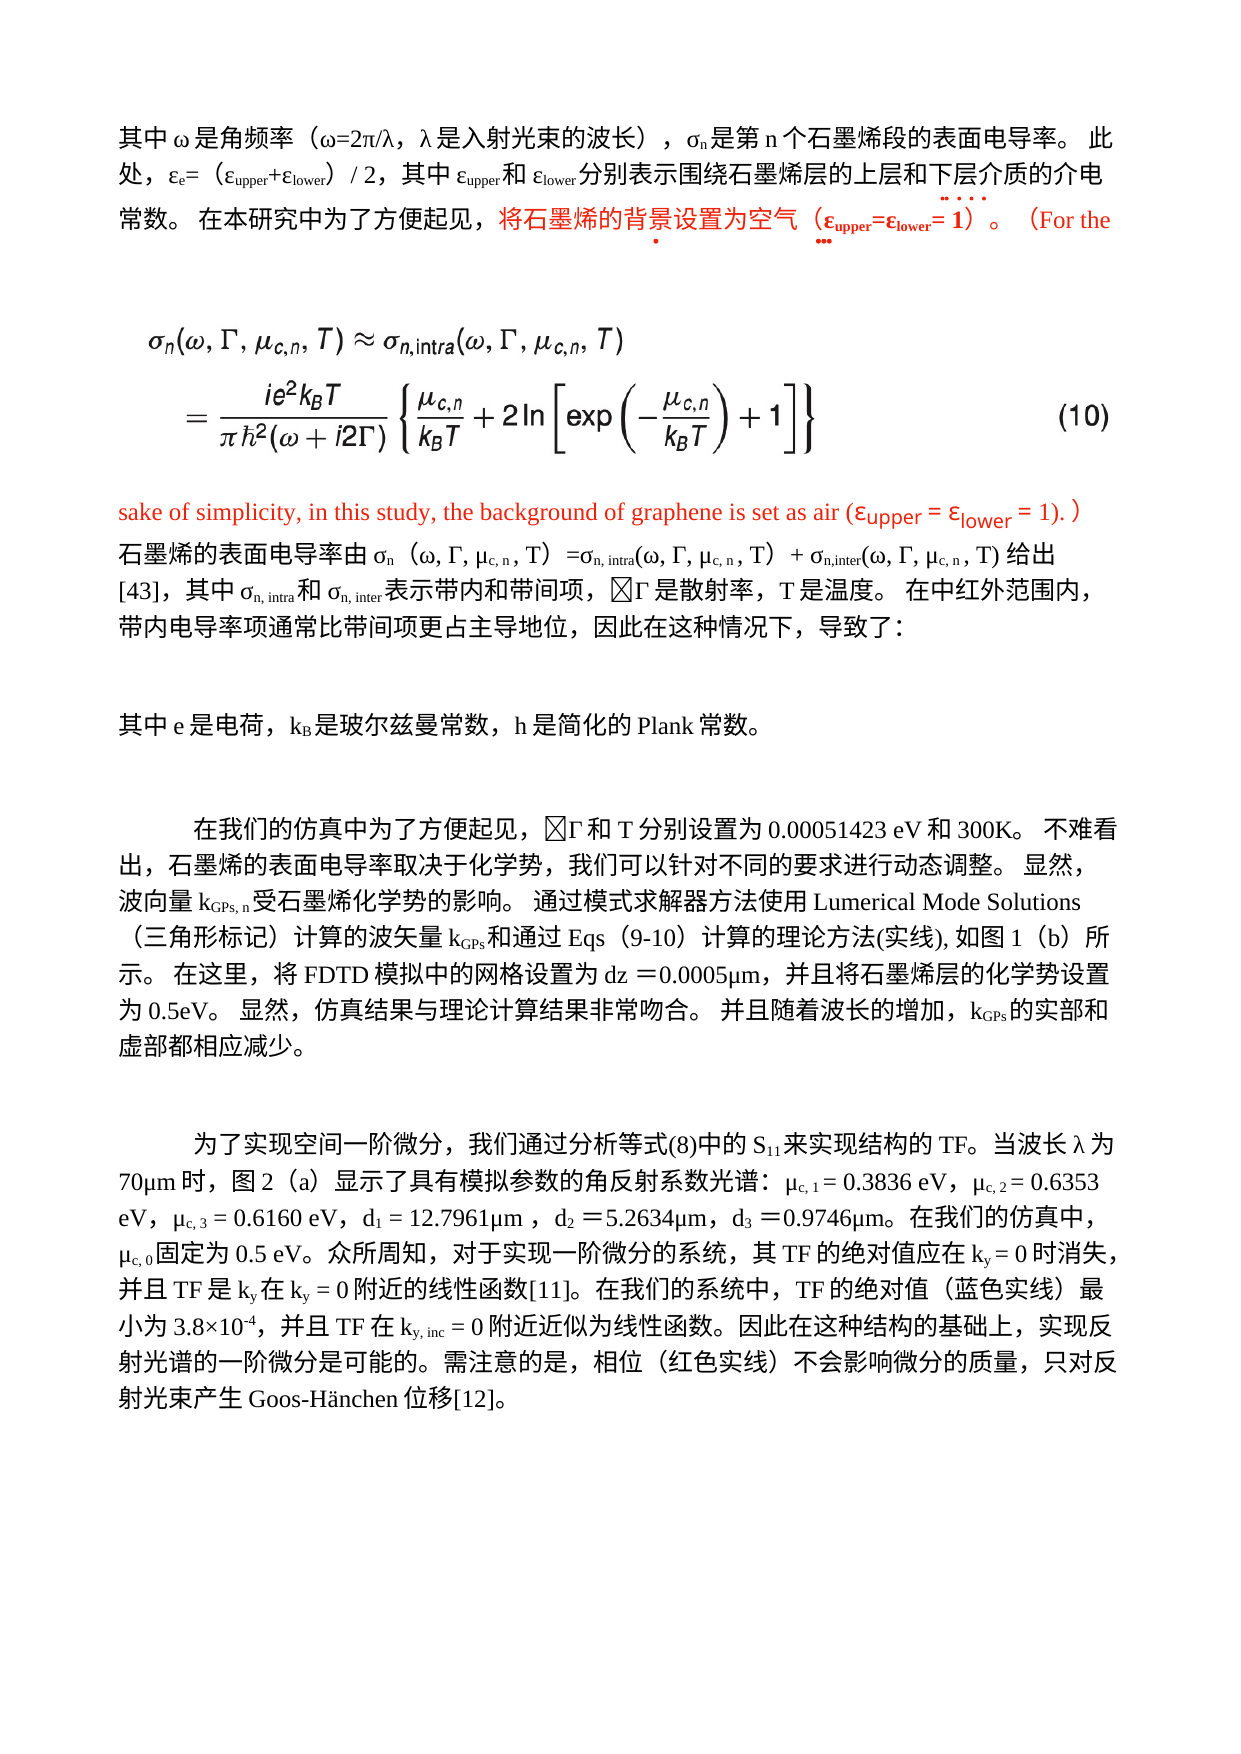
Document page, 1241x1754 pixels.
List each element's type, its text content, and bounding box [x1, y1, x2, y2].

picture [117, 304, 1122, 467]
text 在我们的仿真中为了方便起见，􏰀Γ和T分别设置为0.00051423 eV和300K。 不难看出，石墨烯的表面电导率取决于化学势，我们可以针对不同的要求进行动态调整。 显然，波向量kGPs, n受石墨烯化学势的影响。 通过模式求解器方法使用Lumerical Mode Solutions（三角形标记）计算的波矢量kGPs和通过Eqs（9-10）计算的理论方法(实线), 如图1（b）所示。 在这里，将FDTD模拟中的网格设置为dz ＝0.0005μm，并且将石墨烯层的化学势设置为0.5eV。 显然，仿真结果与理论计算结果非常吻合。 并且随着波长的增加，kGPs的实部和虚部都相应减少。 [118, 809, 1122, 1063]
text 其中ω是角频率（ω=2π/λ，λ是入射光束的波长），σn是第n个石墨烯段的表面电导率。 此处，εe=（εupper+εlower）/ 2，其中εupper和εlower分别表示围绕石墨烯层的上层和下层介质的介电常数。 在本研究中为了方便起见，将石墨烯的背景设置为空气（εupper=εlower= 1）。（For the sake of simplicity, in this study, the background of graphene is set as air (εupper = εlower = 1). ） 石墨烯的表面电导率由σn（ω, Γ, μc, n , T）=σn, intra(ω, Γ, μc, n , T）+ σn,inter(ω, Γ, μc, n , T) 给出 [43]，其中σn, intra和σn, inter表示带内和带间项，􏰀Γ是散射率，T是温度。 在中红外范围内，带内电导率项通常比带间项更占主导地位，因此在这种情况下，导致了： [118, 467, 1122, 643]
text 其中e是电荷，kB是玻尔兹曼常数，h是简化的Plank常数。 [118, 705, 1122, 742]
text 为了实现空间一阶微分，我们通过分析等式(8)中的S11来实现结构的TF。当波长λ为70μm时，图2（a）显示了具有模拟参数的角反射系数光谱：μc, 1 = 0.3836 eV，μc, 2 = 0.6353 eV，μc, 3 = 0.6160 eV，d1 = 12.7961μm ，d2 ＝5.2634μm，d3 ＝0.9746μm。在我们的仿真中，μc, 0固定为0.5 eV。众所周知，对于实现一阶微分的系统，其TF的绝对值应在ky = 0时消失，并且TF是ky在ky = 0附近的线性函数[11]。在我们的系统中，TF的绝对值（蓝色实线）最小为3.8×10-4，并且TF在ky, inc = 0附近近似为线性函数。因此在这种结构的基础上，实现反射光谱的一阶微分是可能的。需注意的是，相位（红色实线）不会影响微分的质量，只对反射光束产生Goos-Hänchen位移[12]。 [118, 1125, 1122, 1415]
text 其中ω是角频率（ω=2π/λ，λ是入射光束的波长），σn是第n个石墨烯段的表面电导率。 此处，εe=（εupper+εlower）/ 2，其中εupper和εlower分别表示围绕石墨烯层的上层和下层介质的介电常数。 在本研究中为了方便起见，将石墨烯的背景设置为空气（εupper=εlower= 1）。（For the sake of simplicity, in this study, the background of graphene is set as air (εupper = εlower = 1). ） 石墨烯的表面电导率由σn（ω, Γ, μc, n , T）=σn, intra(ω, Γ, μc, n , T）+ σn,inter(ω, Γ, μc, n , T) 给出 [43]，其中σn, intra和σn, inter表示带内和带间项，􏰀Γ是散射率，T是温度。 在中红外范围内，带内电导率项通常比带间项更占主导地位，因此在这种情况下，导致了： [118, 118, 1122, 304]
